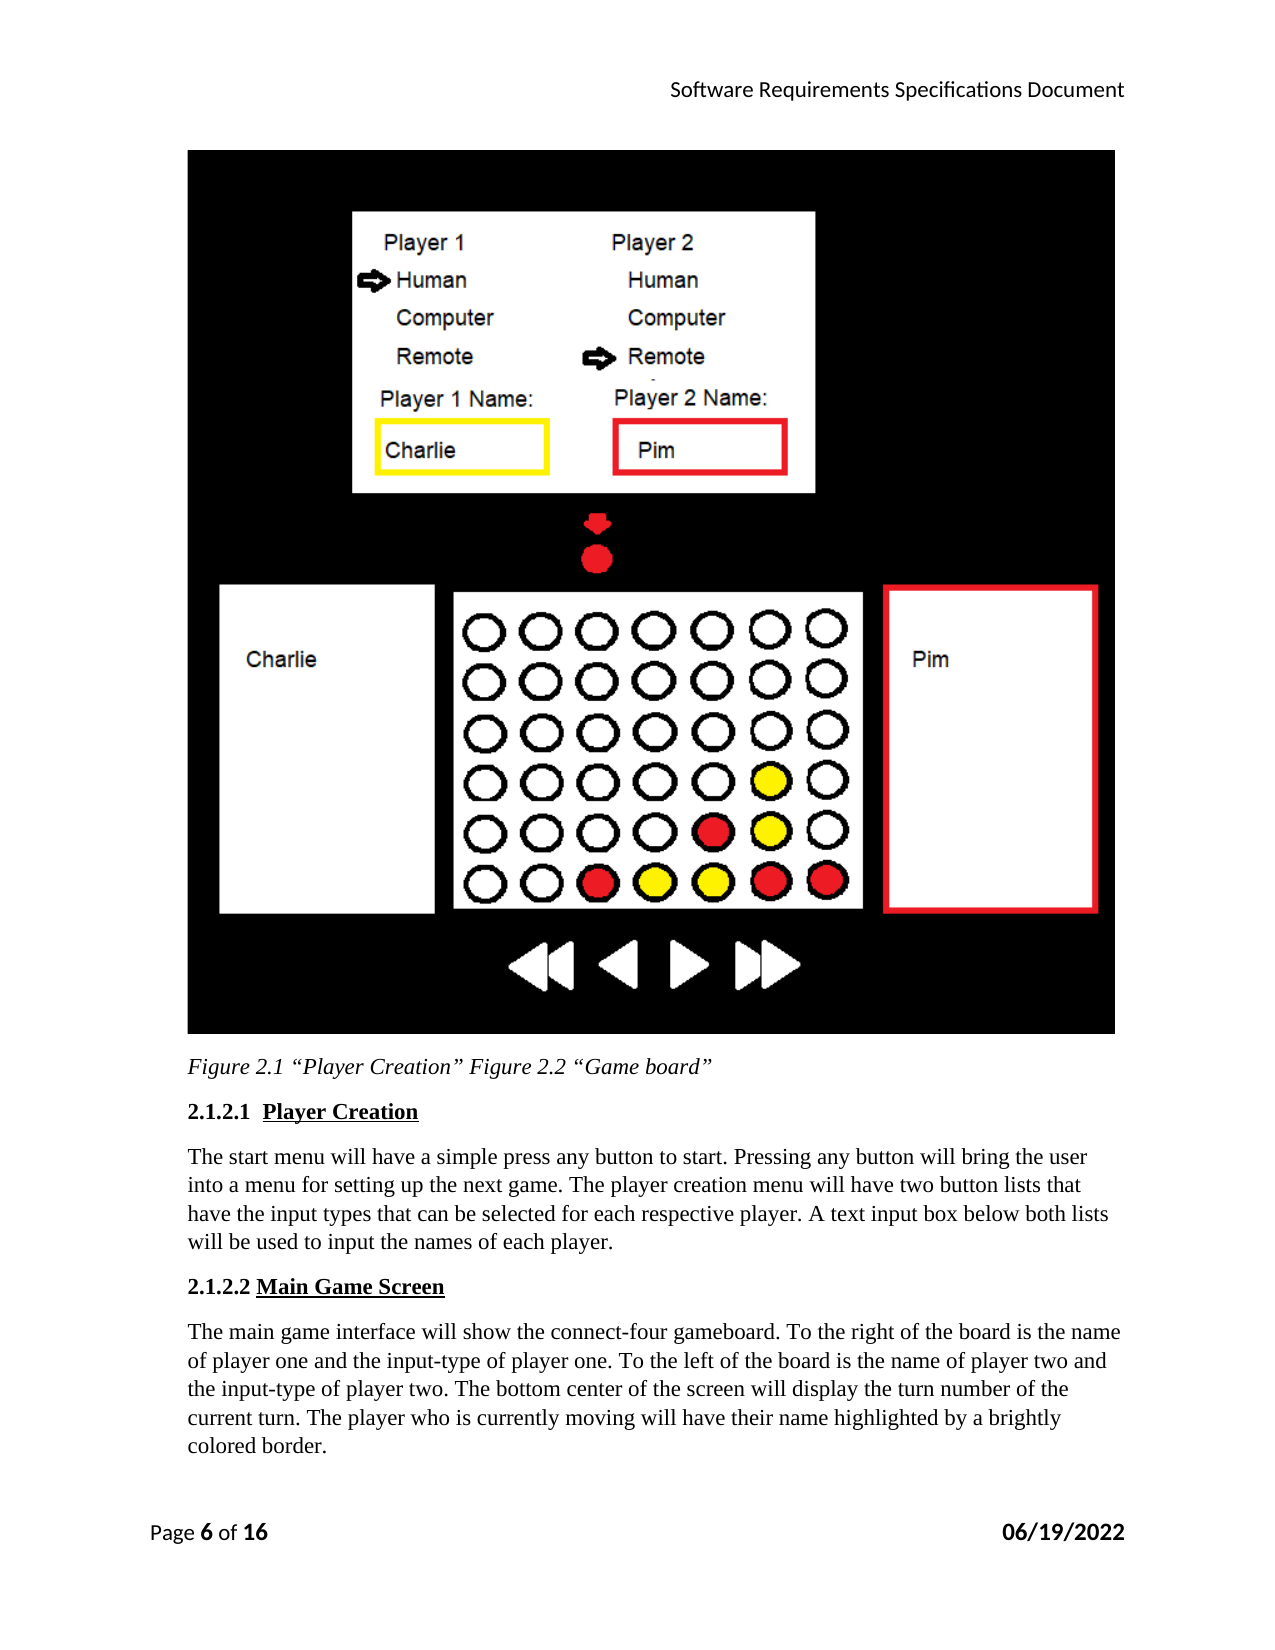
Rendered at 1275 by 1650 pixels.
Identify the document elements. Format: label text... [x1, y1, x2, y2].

list Player Creation [187, 1098, 1125, 1124]
picture [187, 150, 1115, 1034]
text Figure 2.1 “Player Creation” Figure 2.2 “Game board” [187, 1053, 1125, 1079]
text The start menu will have a simple press any button to start. Pressing any button will bring the user into a menu for setting up the next game. The player creation menu will have two button lists that have the input types that can be selected for each respective player. A text input box below both lists will be used to input the names of each player. [187, 1143, 1125, 1254]
text The main game interface will show the connect-four gameboard. To the right of the board is the name of player one and the input-type of player one. To the left of the board is the name of player two and the input-type of player two. The bottom center of the screen will display the turn number of the current turn. The player who is currently moving will have their name highlighted by a brightly colored border. [187, 1318, 1125, 1458]
text 2.1.2.2 Main Game Screen [187, 1273, 1125, 1300]
